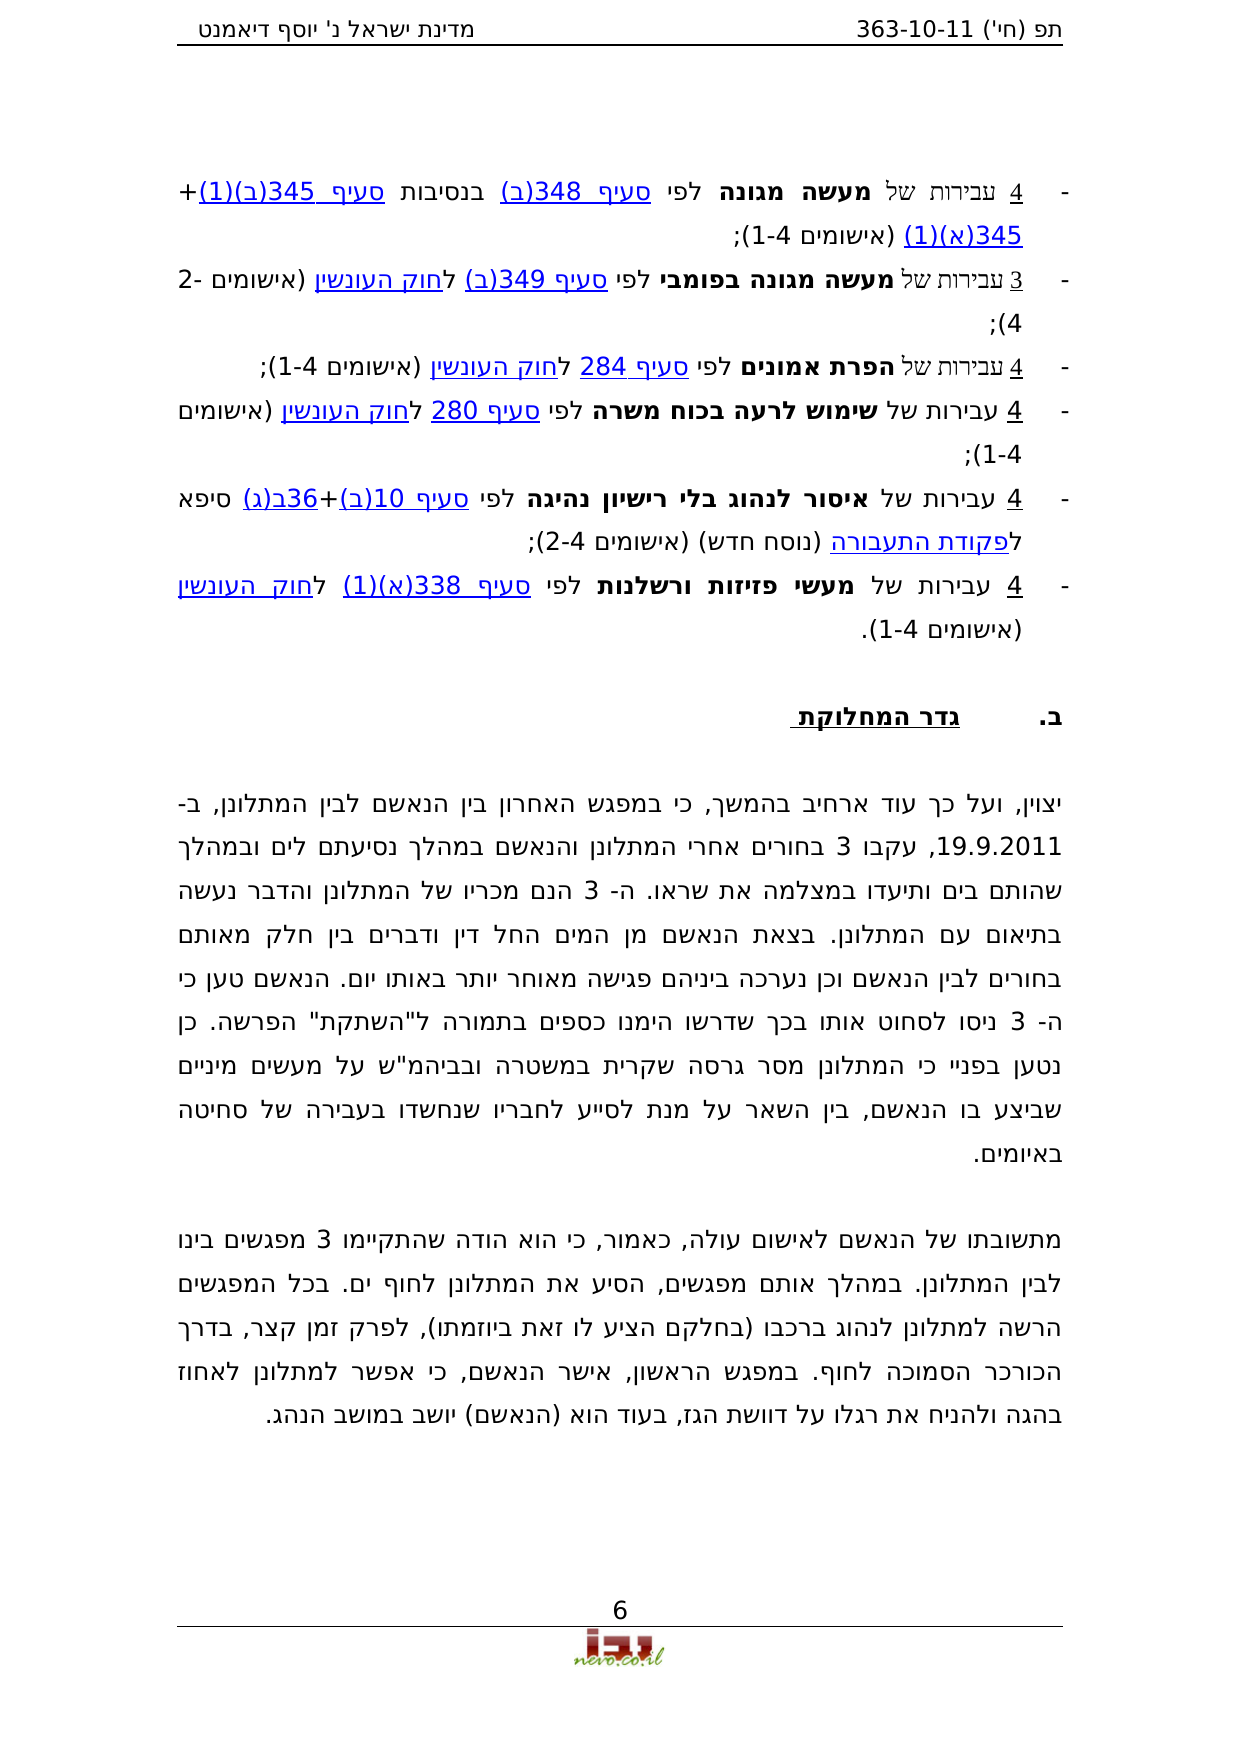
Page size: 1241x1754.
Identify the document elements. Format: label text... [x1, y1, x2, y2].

list 4 עבירות של מעשי פזיזות ורשלנות לפי סעיף 338(א)(1) לחוק העונשין (אישומים 1-4). [177, 571, 1060, 644]
text יצוין, ועל כך עוד ארחיב בהמשך, כי במפגש האחרון בין הנאשם לבין המתלונן, ב- 19.9.2011, עקבו 3 בחורים אחרי המתלונן והנאשם במהלך נסיעתם לים ובמהלך שהותם בים ותיעדו במצלמה את שראו. ה- 3 הנם מכריו של המתלונן והדבר נעשה בתיאום עם המתלונן. בצאת הנאשם מן המים החל דין ודברים בין חלק מאותם בחורים לבין הנאשם וכן נערכה ביניהם פגישה מאוחר יותר באותו יום. הנאשם טען כי ה- 3 ניסו לסחוט אותו בכך שדרשו הימנו כספים בתמורה ל"השתקת" הפרשה. כן נטען בפניי כי המתלונן מסר גרסה שקרית במשטרה ובביהמ"ש על מעשים מיניים שביצע בו הנאשם, בין השאר על מנת לסייע לחבריו שנחשדו בעבירה של סחיטה באיומים. [177, 789, 1063, 1168]
list 4 עבירות של איסור לנהוג בלי רישיון נהיגה לפי סעיף 10(ב)+36ב(ג) סיפא לפקודת התעבורה (נוסח חדש) (אישומים 2-4); [177, 484, 1060, 557]
list 3 עבירות של מעשה מגונה בפומבי לפי סעיף 349(ב) לחוק העונשין (אישומים 2-4); [177, 265, 1060, 338]
picture [574, 1628, 666, 1667]
list 4 עבירות של שימוש לרעה בכוח משרה לפי סעיף 280 לחוק העונשין (אישומים 1-4); [177, 396, 1060, 469]
list 4 עבירות של מעשה מגונה לפי סעיף 348(ב) בנסיבות סעיף 345(ב)(1)+345(א)(1) (אישומים 1-4); [177, 177, 1060, 250]
text מתשובתו של הנאשם לאישום עולה, כאמור, כי הוא הודה שהתקיימו 3 מפגשים בינו לבין המתלונן. במהלך אותם מפגשים, הסיע את המתלונן לחוף ים. בכל המפגשים הרשה למתלונן לנהוג ברכבו (בחלקם הציע לו זאת ביוזמתו), לפרק זמן קצר, בדרך הכורכר הסמוכה לחוף. במפגש הראשון, אישר הנאשם, כי אפשר למתלונן לאחוז בהגה ולהניח את רגלו על דוושת הגז, בעוד הוא (הנאשם) יושב במושב הנהג. [177, 1226, 1063, 1430]
text ב. גדר המחלוקת [177, 702, 1063, 731]
list 4 עבירות של הפרת אמונים לפי סעיף 284 לחוק העונשין (אישומים 1-4); [177, 352, 1060, 382]
